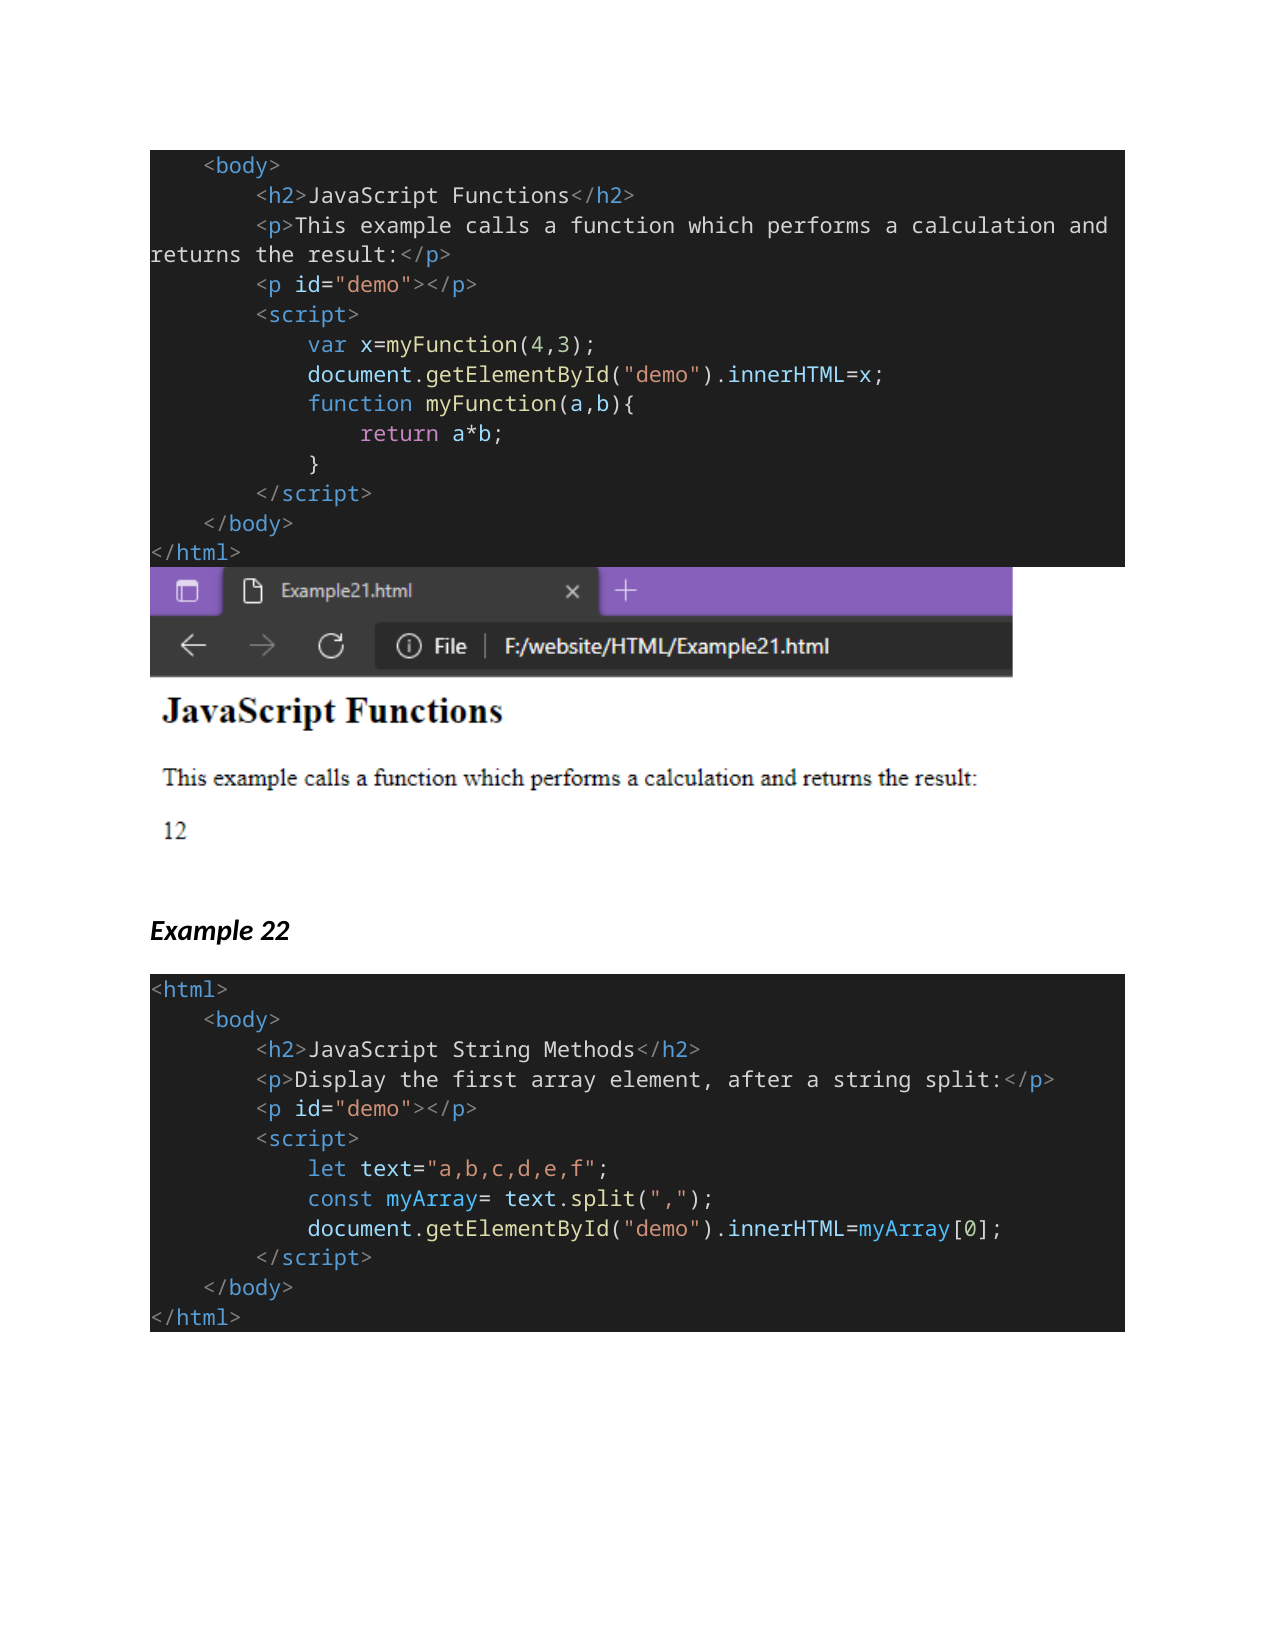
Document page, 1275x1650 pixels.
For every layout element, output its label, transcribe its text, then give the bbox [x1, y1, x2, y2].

text <p>This example calls a function which performs a calculation and returns the result:</p> [150, 209, 1125, 269]
text <p>Display the first array element, after a string split:</p> [150, 1063, 1125, 1093]
text function myFunction(a,b){ [150, 388, 1125, 418]
text <p id="demo"></p> [150, 269, 1125, 299]
text var x=myFunction(4,3); [150, 329, 1125, 358]
text <body> [150, 150, 1125, 180]
text const myArray= text.split(","); [150, 1183, 1125, 1212]
picture [150, 567, 1013, 888]
text document.getElementById("demo").innerHTML=myArray[0]; [150, 1212, 1125, 1242]
text let text="a,b,c,d,e,f"; [150, 1153, 1125, 1183]
text <body> [150, 1004, 1125, 1034]
text } [150, 448, 1125, 478]
text Example 22 [150, 912, 1125, 948]
text <p id="demo"></p> [150, 1093, 1125, 1123]
text <html> [150, 974, 1125, 1004]
text </body> [150, 1272, 1125, 1302]
text document.getElementById("demo").innerHTML=x; [150, 358, 1125, 388]
text return a*b; [150, 418, 1125, 448]
text </html> [150, 537, 1125, 567]
text <h2>JavaScript String Methods</h2> [150, 1034, 1125, 1063]
text <script> [150, 1123, 1125, 1153]
text </html> [150, 1302, 1125, 1332]
text <script> [150, 299, 1125, 329]
text </body> [150, 507, 1125, 537]
text </script> [150, 478, 1125, 507]
text </script> [150, 1242, 1125, 1272]
text <h2>JavaScript Functions</h2> [150, 180, 1125, 209]
